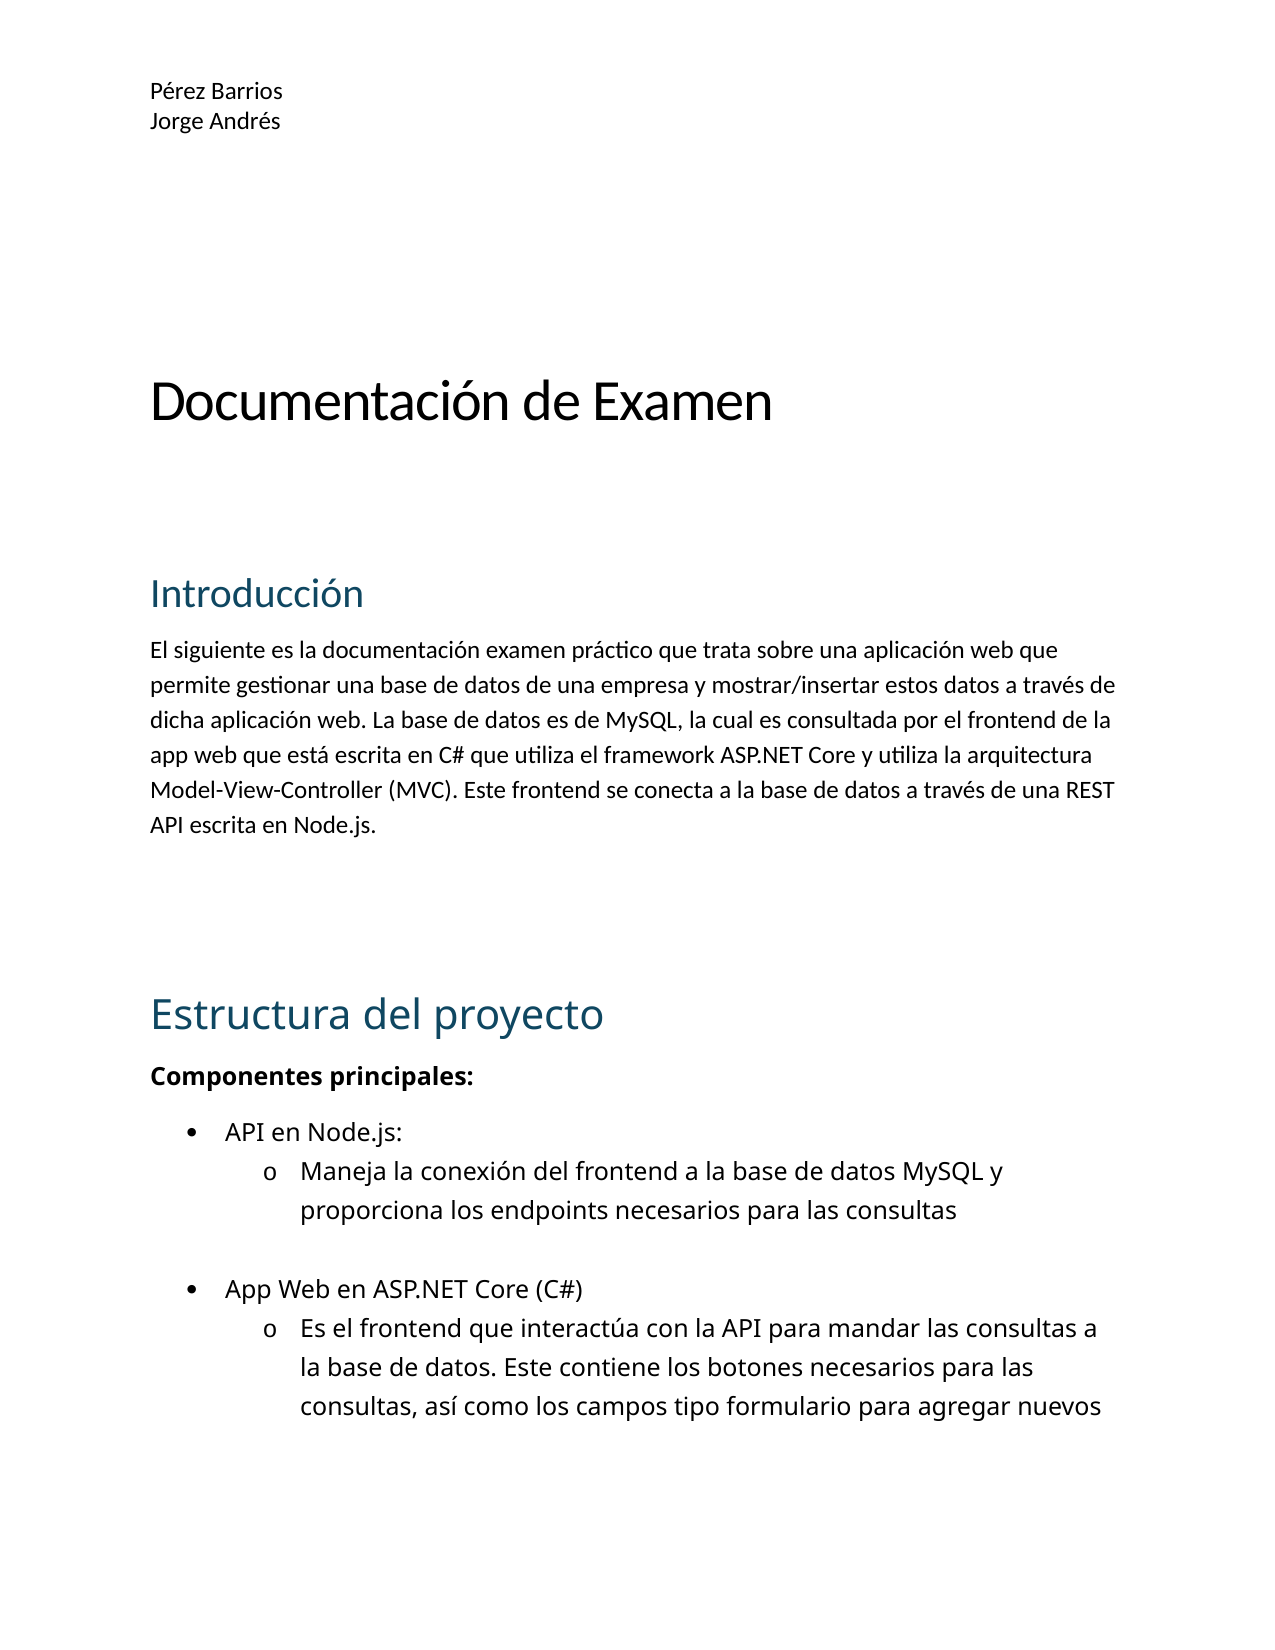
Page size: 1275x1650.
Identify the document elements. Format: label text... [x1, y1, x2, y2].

list API en Node.js: [187, 1114, 1125, 1148]
subtitle Introducción [150, 567, 1125, 618]
list App Web en ASP.NET Core (C#) [187, 1271, 1125, 1305]
title Documentación de Examen [150, 364, 1125, 435]
subtitle Estructura del proyecto [150, 985, 1125, 1042]
text El siguiente es la documentación examen práctico que trata sobre una aplicación web que permite gestionar una base de datos de una empresa y mostrar/insertar estos datos a través de dicha aplicación web. La base de datos es de MySQL, la cual es consultada por el frontend de la app web que está escrita en C# que utiliza el framework ASP.NET Core y utiliza la arquitectura Model-View-Controller (MVC). Este frontend se conecta a la base de datos a través de una REST API escrita en Node.js. [150, 634, 1125, 840]
list Maneja la conexión del frontend a la base de datos MySQL y proporciona los endpoints necesarios para las consultas [262, 1154, 1125, 1227]
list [262, 1311, 1125, 1423]
text Componentes principales: [150, 1059, 1125, 1093]
